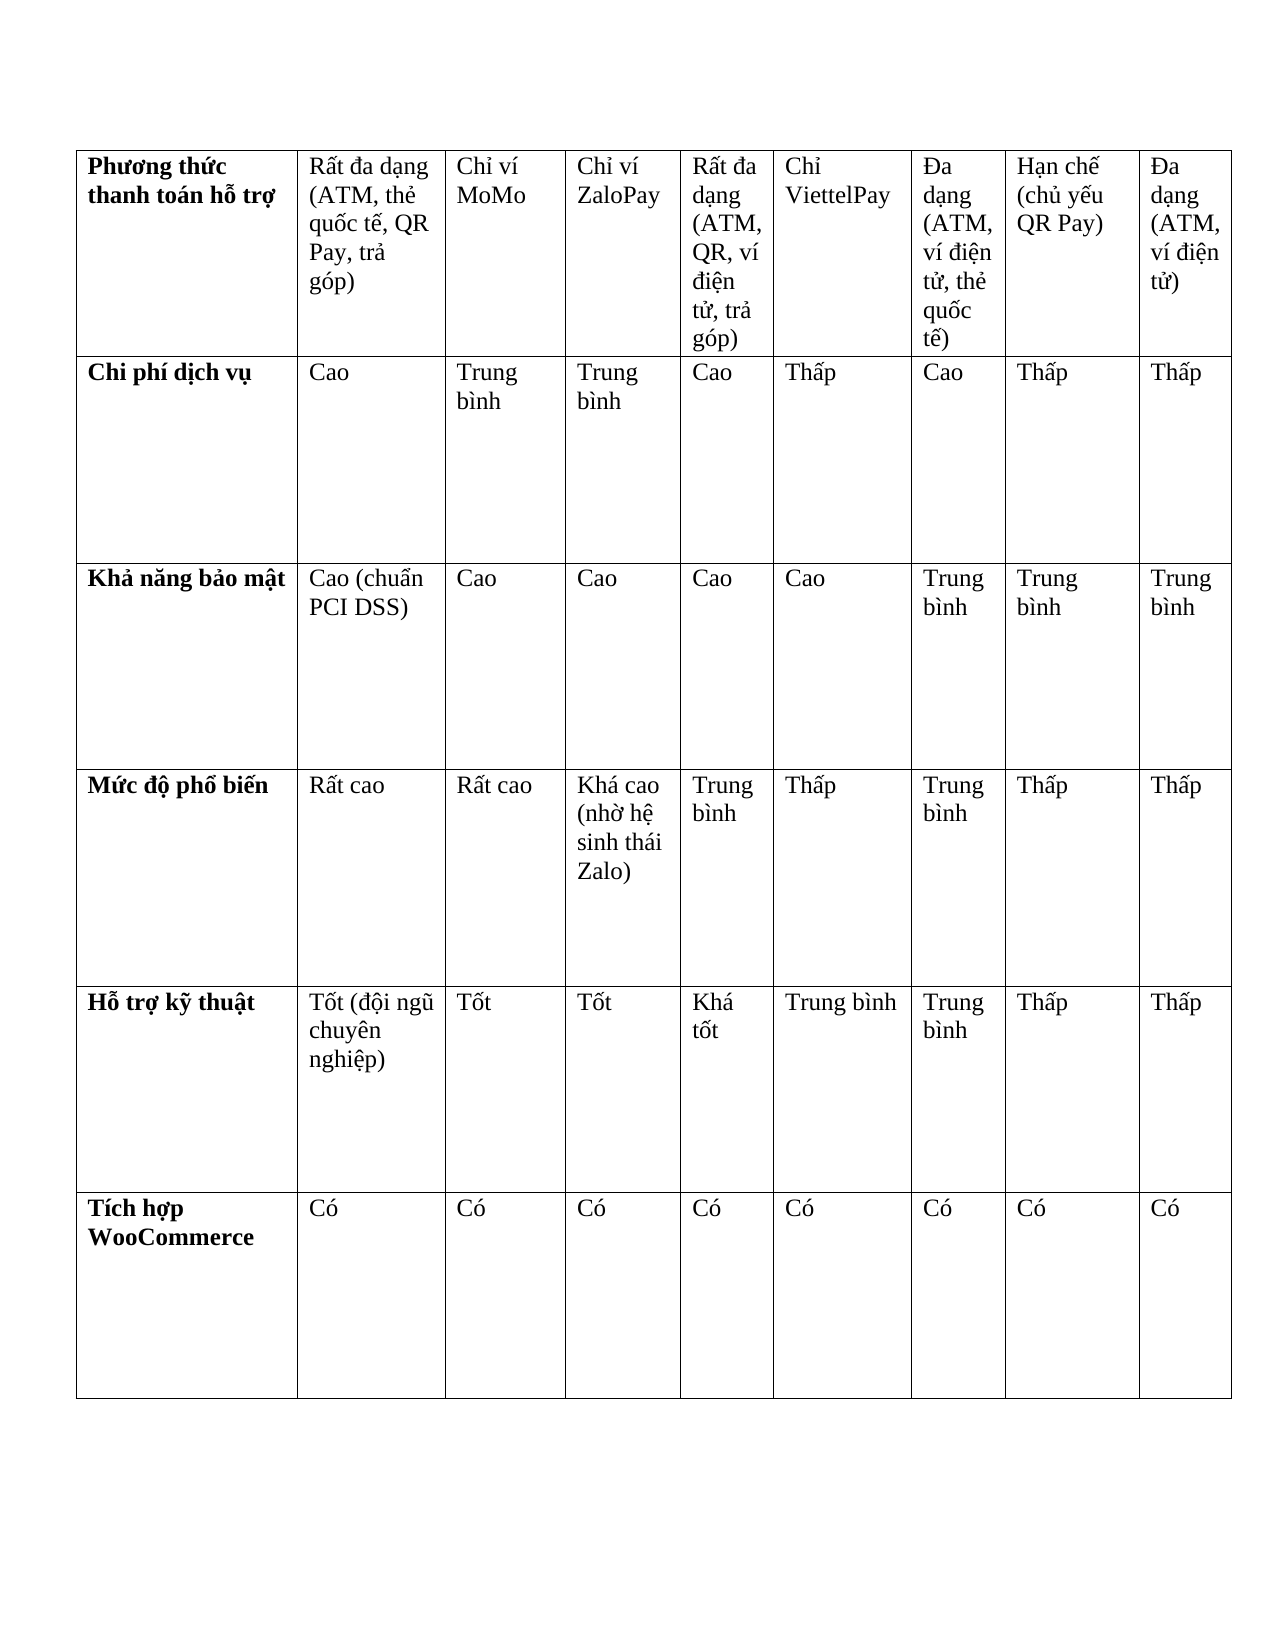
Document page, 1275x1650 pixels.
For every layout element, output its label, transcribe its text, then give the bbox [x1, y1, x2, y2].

table_cell Thấp [1006, 987, 1139, 1192]
table_cell Thấp [774, 357, 911, 562]
table_cell Khá tốt [681, 987, 773, 1192]
table_cell Thấp [1006, 357, 1139, 562]
table_cell Cao [298, 357, 445, 562]
table_cell Khá cao (nhờ hệ sinh thái Zalo) [566, 770, 680, 986]
table_cell Mức độ phổ biến [77, 770, 297, 986]
table_cell Hạn chế (chủ yếu QR Pay) [1006, 151, 1139, 356]
table_cell Cao [681, 357, 773, 562]
table_cell Có [298, 1193, 445, 1398]
table_cell Tốt (đội ngũ chuyên nghiệp) [298, 987, 445, 1192]
table_cell Chỉ ví ZaloPay [566, 151, 680, 356]
table_cell Trung bình [912, 770, 1005, 986]
table_cell Trung bình [912, 987, 1005, 1192]
table_cell Đa dạng (ATM, ví điện tử, thẻ quốc tế) [912, 151, 1005, 356]
table_cell Có [912, 1193, 1005, 1398]
table_cell Có [446, 1193, 565, 1398]
table_cell Trung bình [1006, 564, 1139, 769]
table_cell Rất cao [446, 770, 565, 986]
table_cell Cao (chuẩn PCI DSS) [298, 564, 445, 769]
table_cell Phương thức thanh toán hỗ trợ [77, 151, 297, 356]
table_cell Rất cao [298, 770, 445, 986]
table_cell Trung bình [912, 564, 1005, 769]
table_cell Trung bình [681, 770, 773, 986]
table_cell Thấp [1140, 770, 1231, 986]
table_cell Trung bình [566, 357, 680, 562]
table_cell Cao [446, 564, 565, 769]
table_cell Tốt [446, 987, 565, 1192]
table_cell Có [566, 1193, 680, 1398]
table_cell Có [1006, 1193, 1139, 1398]
table_cell Đa dạng (ATM, ví điện tử) [1140, 151, 1231, 356]
table_cell Thấp [774, 770, 911, 986]
table_cell Trung bình [774, 987, 911, 1192]
table_cell Thấp [1140, 357, 1231, 562]
table_cell Thấp [1140, 987, 1231, 1192]
table_cell Thấp [1006, 770, 1139, 986]
table_cell Có [681, 1193, 773, 1398]
table_cell Chỉ ViettelPay [774, 151, 911, 356]
table_cell Rất đa dạng (ATM, QR, ví điện tử, trả góp) [681, 151, 773, 356]
table_cell Rất đa dạng (ATM, thẻ quốc tế, QR Pay, trả góp) [298, 151, 445, 356]
table_cell Cao [566, 564, 680, 769]
table_cell Cao [681, 564, 773, 769]
table_cell Hỗ trợ kỹ thuật [77, 987, 297, 1192]
table_cell Có [774, 1193, 911, 1398]
table_cell Tích hợp WooCommerce [77, 1193, 297, 1398]
table_cell Cao [912, 357, 1005, 562]
table_cell Tốt [566, 987, 680, 1192]
table_cell Chỉ ví MoMo [446, 151, 565, 356]
table_cell Chi phí dịch vụ [77, 357, 297, 562]
table_cell Khả năng bảo mật [77, 564, 297, 769]
table_cell Cao [774, 564, 911, 769]
table_cell Có [1140, 1193, 1231, 1398]
table_cell Trung bình [1140, 564, 1231, 769]
table_cell Trung bình [446, 357, 565, 562]
